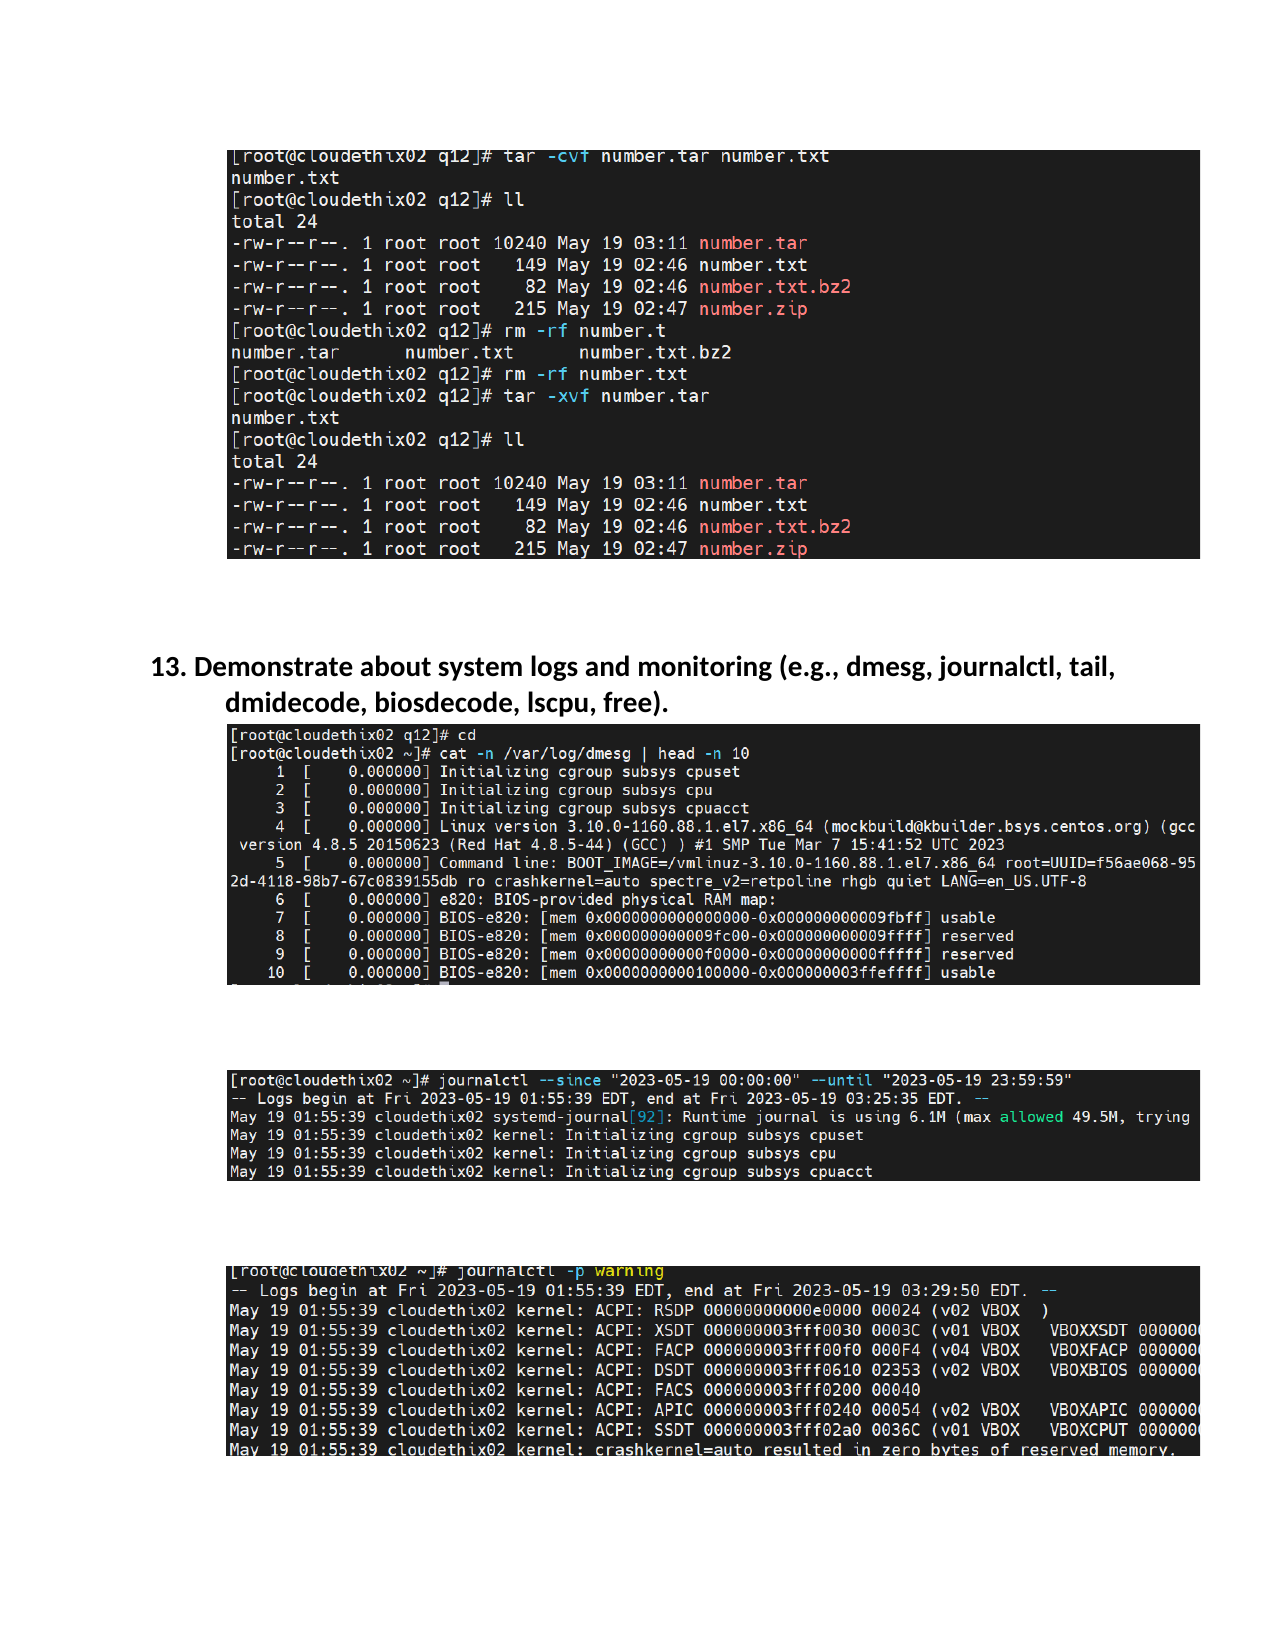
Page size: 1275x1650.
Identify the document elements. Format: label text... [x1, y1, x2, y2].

picture [225, 150, 1200, 559]
list dmidecode, biosdecode, lscpu, free). [225, 684, 1125, 719]
text 13. Demonstrate about system logs and monitoring (e.g., dmesg, journalctl, tail, [150, 648, 1125, 684]
picture [225, 1266, 1200, 1456]
picture [225, 724, 1200, 985]
picture [225, 1070, 1200, 1181]
